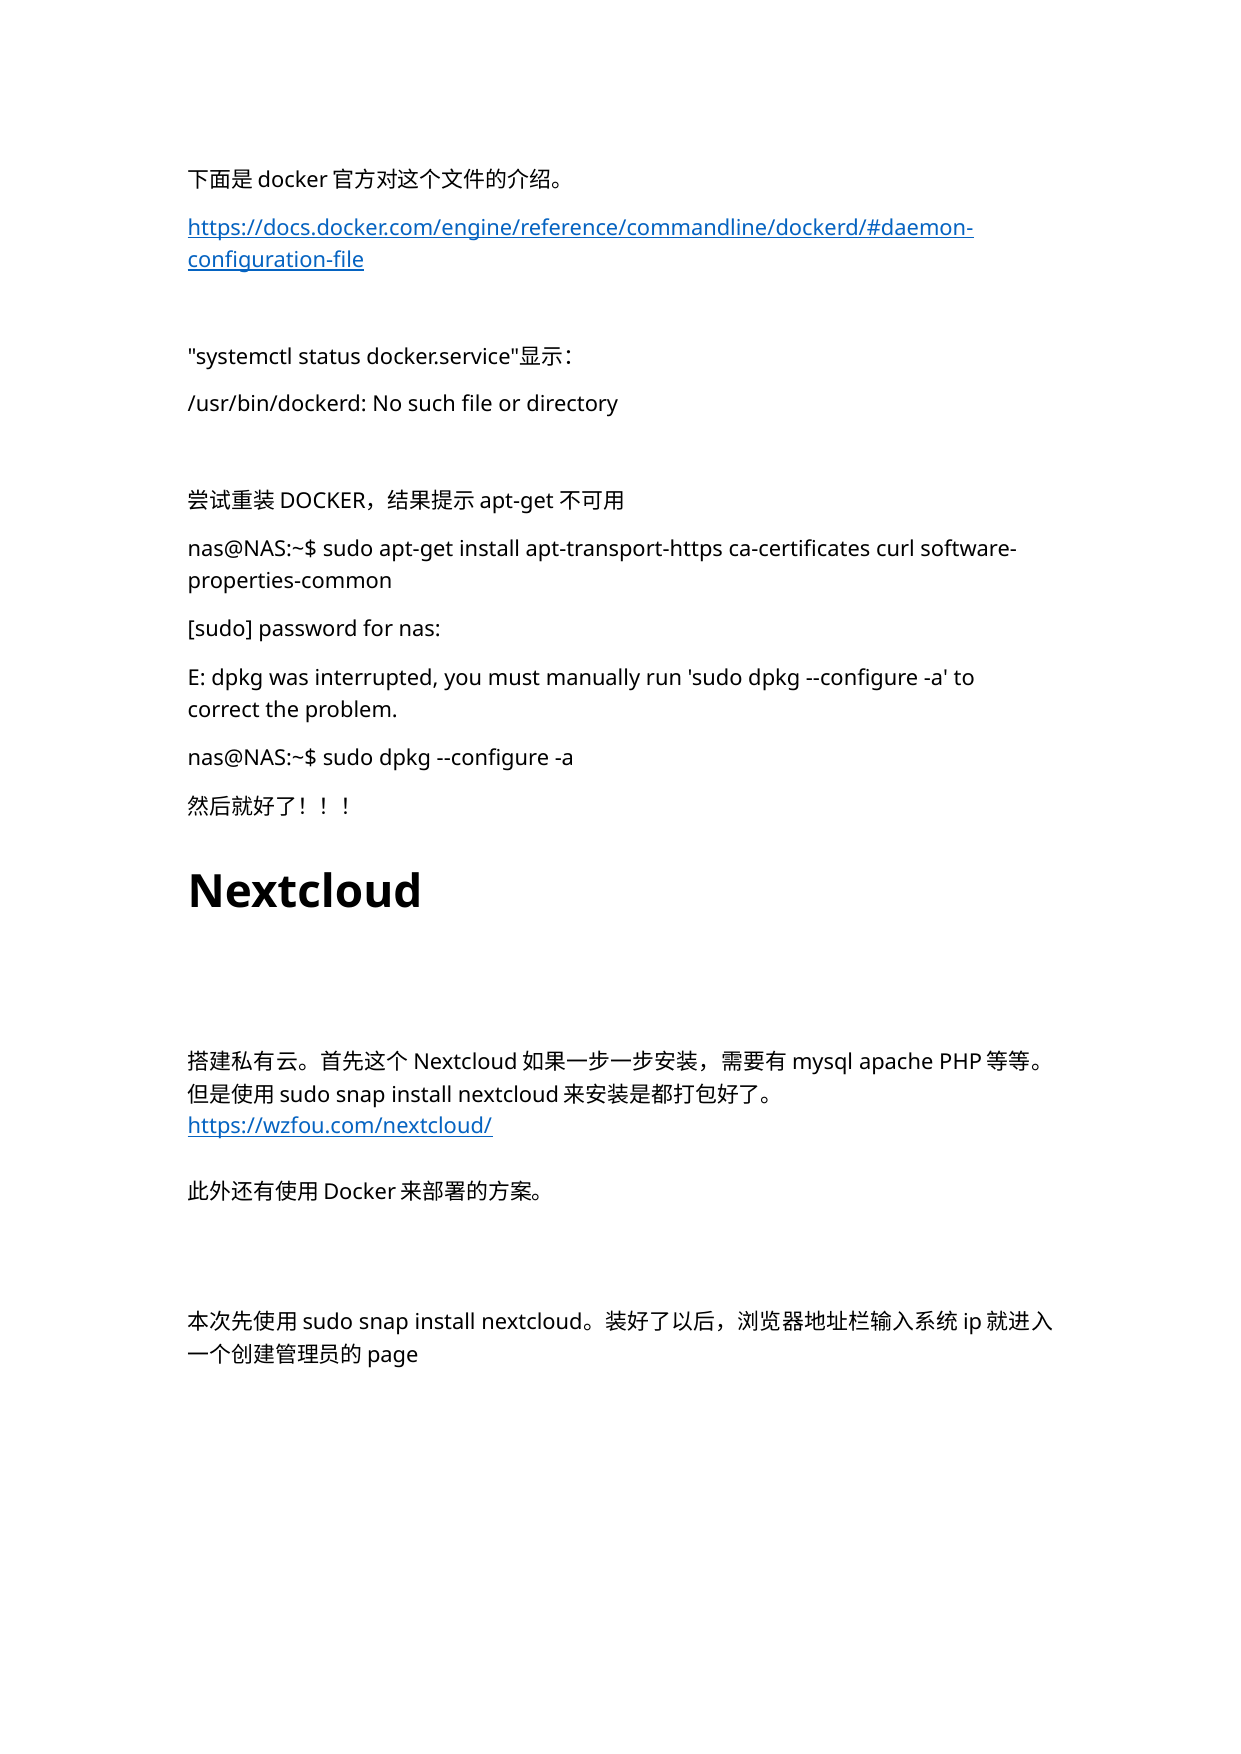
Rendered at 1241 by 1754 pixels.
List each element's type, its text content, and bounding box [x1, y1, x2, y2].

text 然后就好了！！！ [187, 789, 1053, 821]
text https://docs.docker.com/engine/reference/commandline/dockerd/#daemon-configuration-file [187, 210, 1053, 275]
text "systemctl status docker.service"显示： [187, 339, 1053, 371]
text [sudo] password for nas: [187, 612, 1053, 644]
text E: dpkg was interrupted, you must manually run 'sudo dpkg --configure -a' to correct the problem. [187, 660, 1053, 725]
text https://wzfou.com/nextcloud/ [187, 1109, 1053, 1142]
text nas@NAS:~$ sudo apt-get install apt-transport-https ca-certificates curl software-properties-common [187, 531, 1053, 596]
text 此外还有使用Docker来部署的方案。 [187, 1174, 1053, 1207]
text 尝试重装DOCKER，结果提示apt-get 不可用 [187, 483, 1053, 516]
text nas@NAS:~$ sudo dpkg --configure -a [187, 741, 1053, 773]
text /usr/bin/dockerd: No such file or directory [187, 387, 1053, 419]
subtitle Nextcloud [187, 857, 1053, 922]
text 本次先使用sudo snap install nextcloud。装好了以后，浏览器地址栏输入系统ip就进入一个创建管理员的page [187, 1304, 1053, 1369]
text 搭建私有云。首先这个Nextcloud如果一步一步安装，需要有mysql apache PHP等等。但是使用sudo snap install nextcloud来安装是都打包好了。 [187, 1044, 1053, 1109]
text 下面是docker官方对这个文件的介绍。 [187, 162, 1053, 194]
